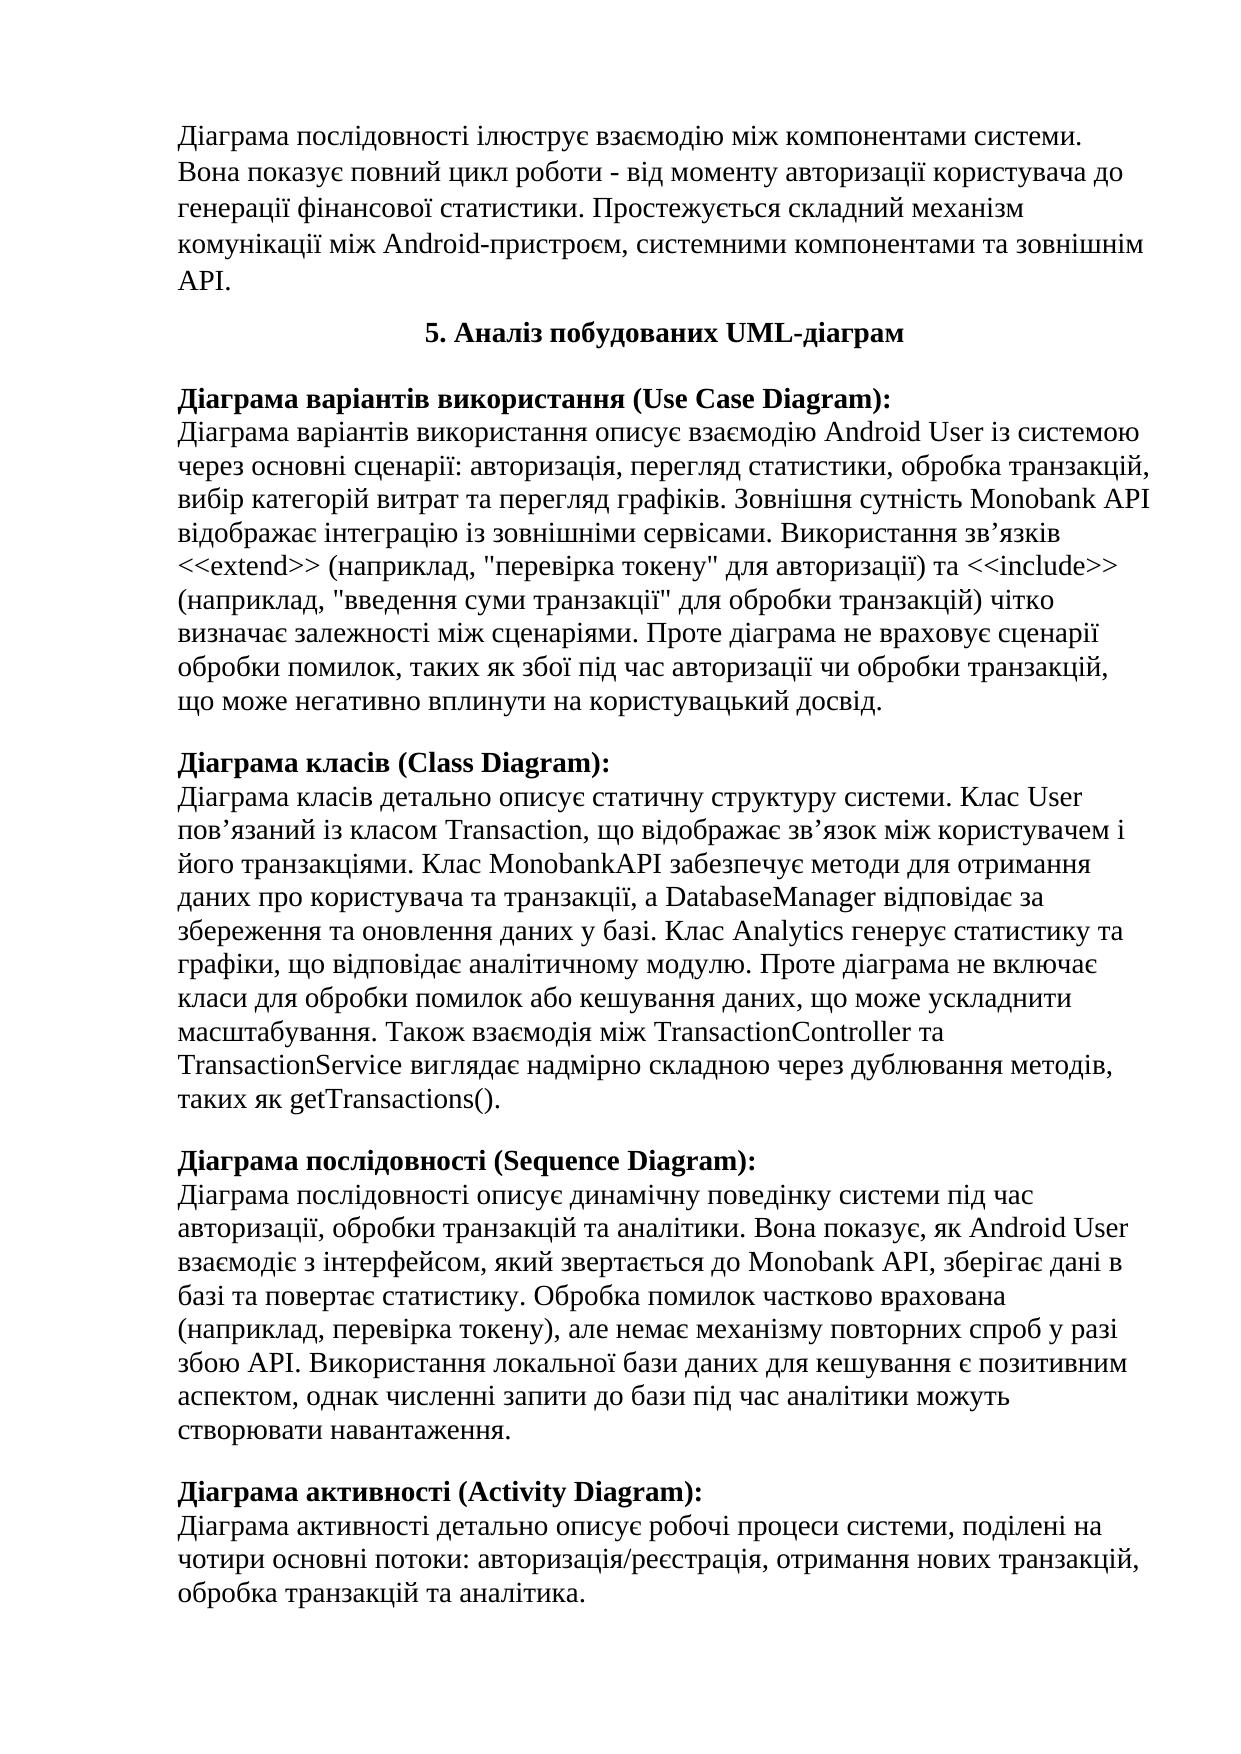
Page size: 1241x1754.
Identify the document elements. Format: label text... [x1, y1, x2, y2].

text Діаграма активності (Activity Diagram): Діаграма активності детально описує робочі процеси системи, поділені на чотири основні потоки: авторизація/реєстрація, отримання нових транзакцій, обробка транзакцій та аналітика. [177, 1474, 1152, 1609]
text 5. Аналіз побудованих UML-діаграм [177, 316, 1152, 349]
text Діаграма варіантів використання (Use Case Diagram): Діаграма варіантів використання описує взаємодію Android User із системою через основні сценарії: авторизація, перегляд статистики, обробка транзакцій, вибір категорій витрат та перегляд графіків. Зовнішня сутність Monobank API відображає інтеграцію із зовнішніми сервісами. Використання зв’язків <<extend>> (наприклад, "перевірка токену" для авторизації) та <<include>> (наприклад, "введення суми транзакції" для обробки транзакцій) чітко визначає залежності між сценаріями. Проте діаграма не враховує сценарії обробки помилок, таких як збої під час авторизації чи обробки транзакцій, що може негативно вплинути на користувацький досвід. [177, 381, 1152, 716]
text Діаграма послідовності (Sequence Diagram): Діаграма послідовності описує динамічну поведінку системи під час авторизації, обробки транзакцій та аналітики. Вона показує, як Android User взаємодіє з інтерфейсом, який звертається до Monobank API, зберігає дані в базі та повертає статистику. Обробка помилок частково врахована (наприклад, перевірка токену), але немає механізму повторних спроб у разі збою API. Використання локальної бази даних для кешування є позитивним аспектом, однак численні запити до бази під час аналітики можуть створювати навантаження. [177, 1143, 1152, 1445]
text Діаграма послідовності ілюструє взаємодію між компонентами системи. Вона показує повний цикл роботи - від моменту авторизації користувача до генерації фінансової статистики. Простежується складний механізм комунікації між Android-пристроєм, системними компонентами та зовнішнім API. [177, 118, 1152, 296]
text Діаграма класів (Class Diagram): Діаграма класів детально описує статичну структуру системи. Клас User пов’язаний із класом Transaction, що відображає зв’язок між користувачем і його транзакціями. Клас MonobankAPI забезпечує методи для отримання даних про користувача та транзакції, а DatabaseManager відповідає за збереження та оновлення даних у базі. Клас Analytics генерує статистику та графіки, що відповідає аналітичному модулю. Проте діаграма не включає класи для обробки помилок або кешування даних, що може ускладнити масштабування. Також взаємодія між TransactionController та TransactionService виглядає надмірно складною через дублювання методів, таких як getTransactions(). [177, 745, 1152, 1114]
